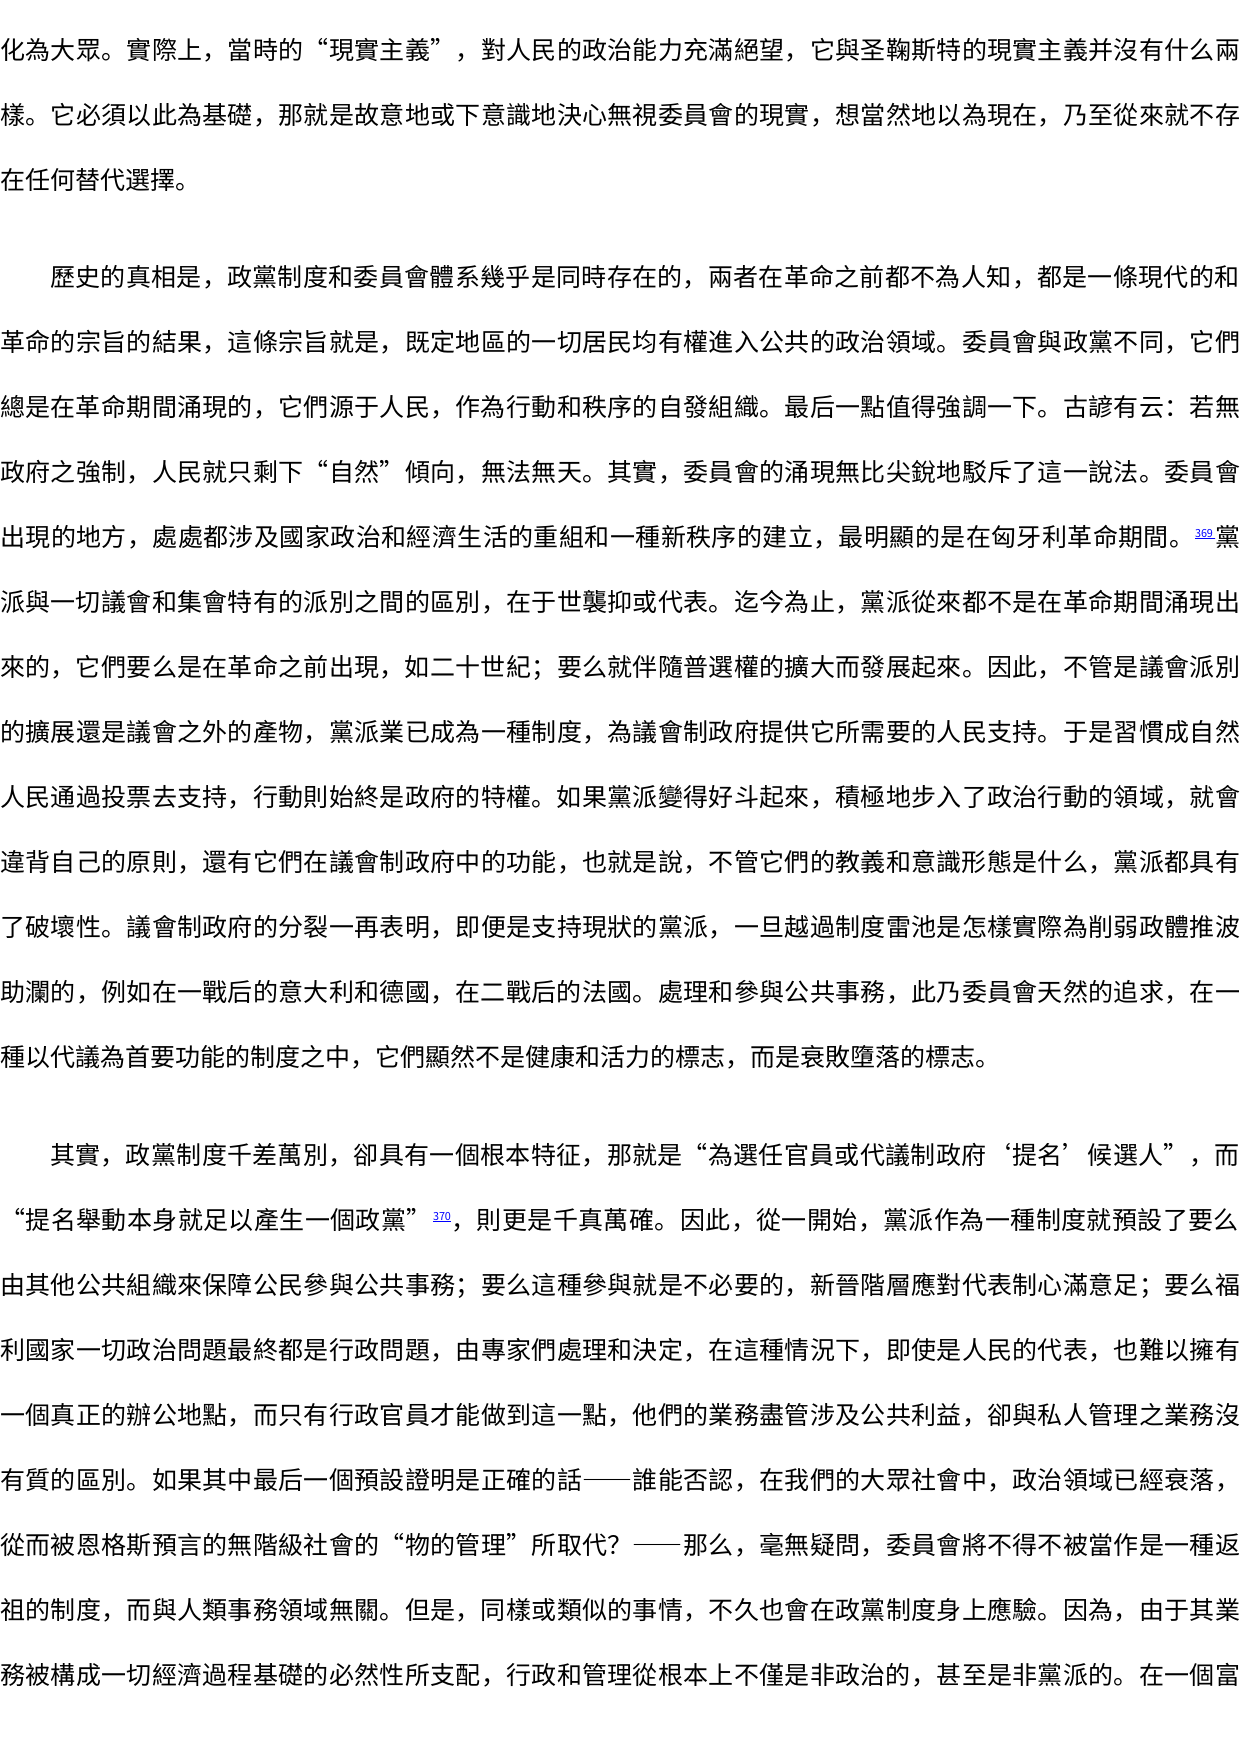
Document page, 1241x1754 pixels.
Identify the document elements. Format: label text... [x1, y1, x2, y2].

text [0, 1121, 1240, 1706]
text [0, 16, 1240, 211]
text 歷史的真相是，政黨制度和委員會體系幾乎是同時存在的，兩者在革命之前都不為人知，都是一條現代的和革命的宗旨的結果，這條宗旨就是，既定地區的一切居民均有權進入公共的政治領域。委員會與政黨不同，它們總是在革命期間涌現的，它們源于人民，作為行動和秩序的自發組織。最后一點值得強調一下。古諺有云：若無政府之強制，人民就只剩下“自然”傾向，無法無天。其實，委員會的涌現無比尖銳地駁斥了這一說法。委員會出現的地方，處處都涉及國家政治和經濟生活的重組和一種新秩序的建立，最明顯的是在匈牙利革命期間。369黨派與一切議會和集會特有的派別之間的區別，在于世襲抑或代表。迄今為止，黨派從來都不是在革命期間涌現出來的，它們要么是在革命之前出現，如二十世紀；要么就伴隨普選權的擴大而發展起來。因此，不管是議會派別的擴展還是議會之外的產物，黨派業已成為一種制度，為議會制政府提供它所需要的人民支持。于是習慣成自然，人民通過投票去支持，行動則始終是政府的特權。如果黨派變得好斗起來，積極地步入了政治行動的領域，就會違背自己的原則，還有它們在議會制政府中的功能，也就是說，不管它們的教義和意識形態是什么，黨派都具有了破壞性。議會制政府的分裂一再表明，即便是支持現狀的黨派，一旦越過制度雷池是怎樣實際為削弱政體推波助瀾的，例如在一戰后的意大利和德國，在二戰后的法國。處理和參與公共事務，此乃委員會天然的追求，在一種以代議為首要功能的制度之中，它們顯然不是健康和活力的標志，而是衰敗墮落的標志。 [0, 243, 1240, 1088]
